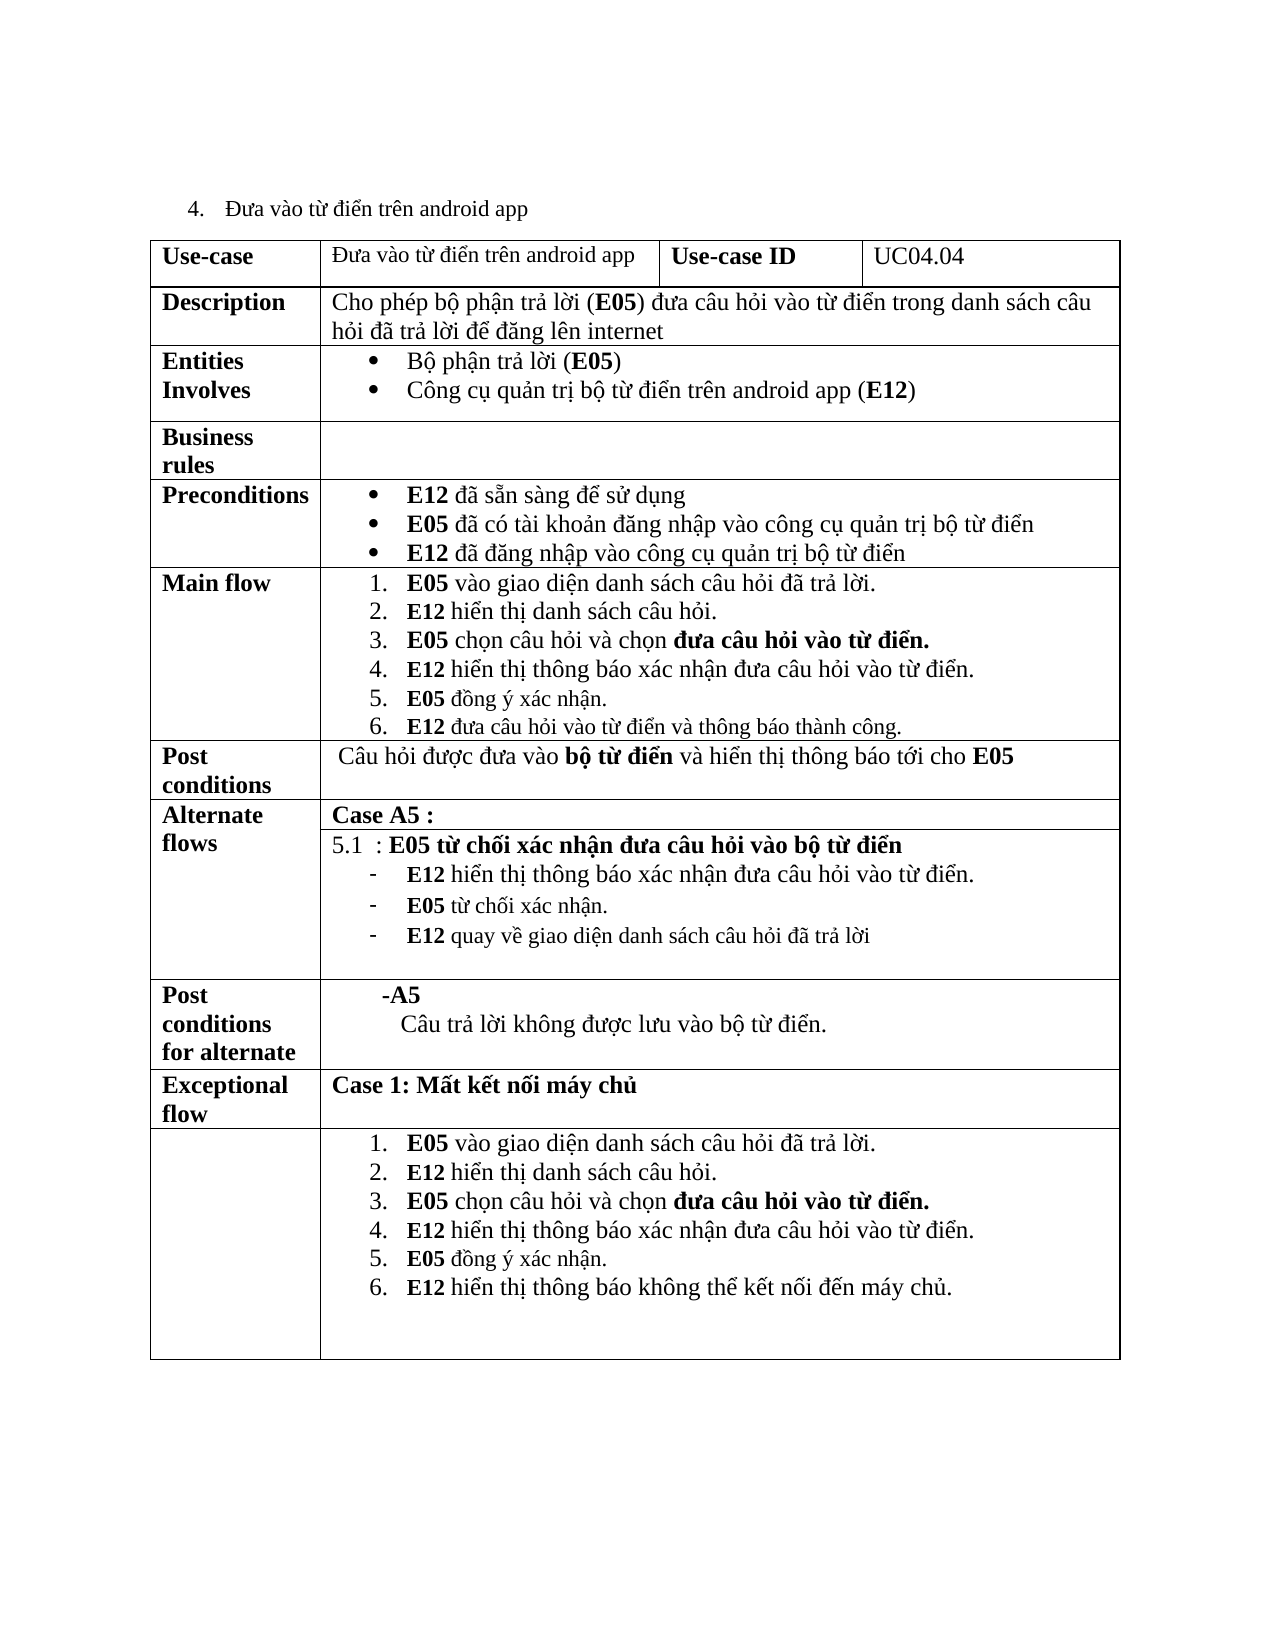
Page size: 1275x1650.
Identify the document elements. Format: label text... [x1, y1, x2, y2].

table_cell Post conditions for alternate [151, 980, 320, 1069]
table_cell E12 đã sẵn sàng để sử dụng E05 đã có tài khoản đăng nhập vào công cụ quản trị bộ từ điển E12 đã đăng nhập vào công cụ quản trị bộ từ điển [321, 480, 1119, 567]
table_cell Business rules [151, 422, 320, 479]
table_cell Câu hỏi được đưa vào bộ từ điển và hiển thị thông báo tới cho E05 [321, 741, 1119, 799]
table_cell Exceptional flow [151, 1070, 320, 1127]
table_cell Case 1: Mất kết nối máy chủ [321, 1070, 1119, 1127]
table_header Đưa vào từ điển trên android app [321, 241, 659, 286]
table_cell Cho phép bộ phận trả lời (E05) đưa câu hỏi vào từ điển trong danh sách câu hỏi đã trả lời để đăng lên internet [321, 288, 1119, 345]
table_header Use-case [151, 241, 320, 286]
table_header UC04.04 [863, 241, 1119, 286]
table_cell : E05 từ chối xác nhận đưa câu hỏi vào bộ từ điển E12 hiển thị thông báo xác nhận đưa câu hỏi vào từ điển. E05 từ chối xác nhận. E12 quay về giao diện danh sách câu hỏi đã trả lời [321, 830, 1119, 979]
table_cell Main flow [151, 568, 320, 740]
table_cell Bộ phận trả lời (E05) Công cụ quản trị bộ từ điển trên android app (E12) [321, 346, 1119, 421]
table_cell [151, 1129, 320, 1358]
table_header Use-case ID [660, 241, 862, 286]
table_cell Description [151, 288, 320, 345]
table_cell E05 vào giao diện danh sách câu hỏi đã trả lời. E12 hiển thị danh sách câu hỏi. E05 chọn câu hỏi và chọn đưa câu hỏi vào từ điển. E12 hiển thị thông báo xác nhận đưa câu hỏi vào từ điển. E05 đồng ý xác nhận. E12 đưa câu hỏi vào từ điển và thông báo thành công. [321, 568, 1119, 740]
table_cell -A5 Câu trả lời không được lưu vào bộ từ điển. [321, 980, 1119, 1069]
table_cell Post conditions [151, 741, 320, 799]
table_cell E05 vào giao diện danh sách câu hỏi đã trả lời. E12 hiển thị danh sách câu hỏi. E05 chọn câu hỏi và chọn đưa câu hỏi vào từ điển. E12 hiển thị thông báo xác nhận đưa câu hỏi vào từ điển. E05 đồng ý xác nhận. E12 hiển thị thông báo không thể kết nối đến máy chủ. [321, 1129, 1119, 1358]
table_cell Entities Involves [151, 346, 320, 421]
table_cell [321, 422, 1119, 479]
table_cell Preconditions [151, 480, 320, 567]
list Đưa vào từ điển trên android app [187, 195, 1125, 221]
table_cell Alternate flows [151, 800, 320, 979]
table_cell Case A5 : [321, 800, 1119, 829]
